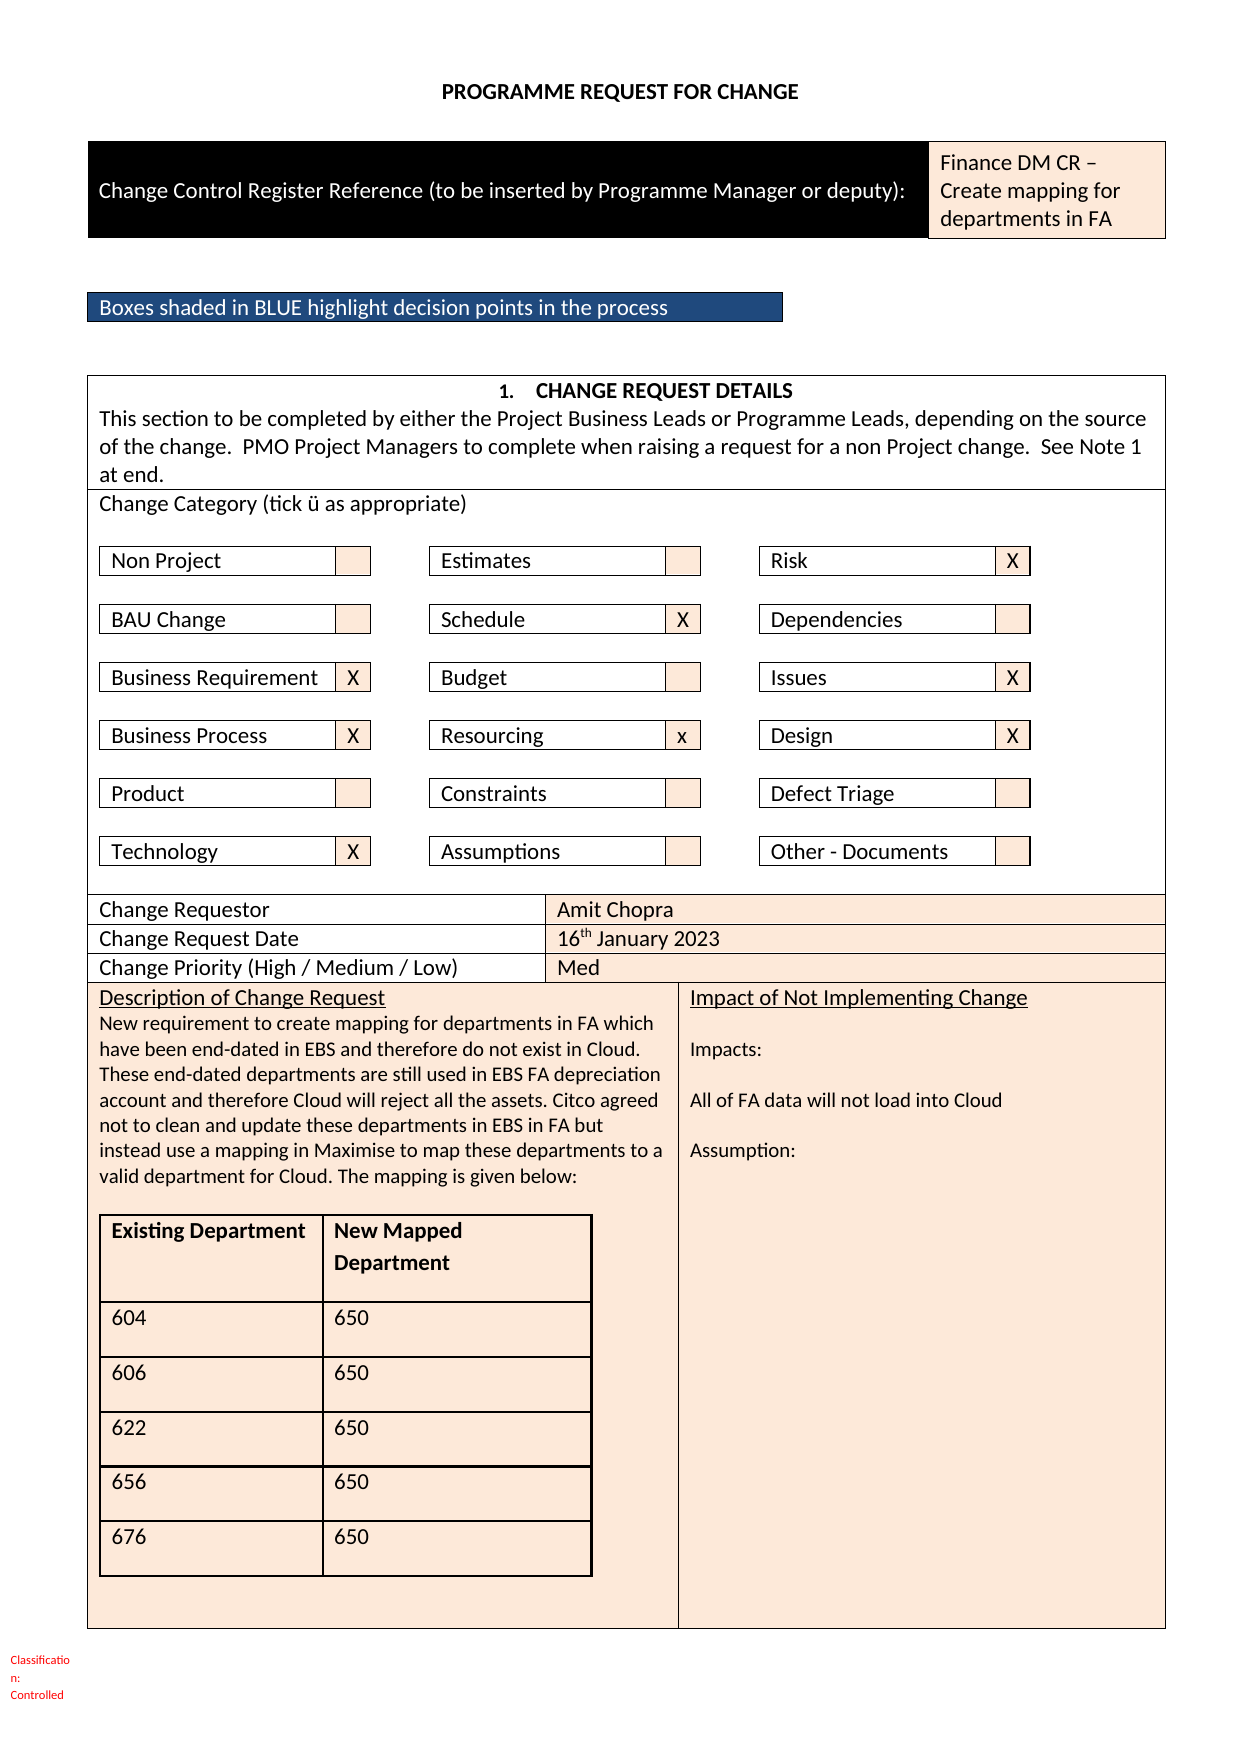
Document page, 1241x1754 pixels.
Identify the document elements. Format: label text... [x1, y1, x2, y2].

table_cell Med [546, 954, 1165, 982]
table_header Boxes shaded in BLUE highlight decision points in the process [88, 293, 782, 321]
table_cell 16th January 2023 [546, 925, 1165, 952]
table_cell Impact of Not Implementing Change Impacts: All of FA data will not load into Cloud Assumption: [679, 983, 1165, 1628]
table_header Finance DM CR – Create mapping for departments in FA [929, 142, 1165, 238]
text PROGRAMME REQUEST FOR CHANGE [150, 77, 1090, 105]
table_cell Change Category (tick ü as appropriate) [88, 490, 1165, 894]
table_cell Change Priority (High / Medium / Low) [88, 954, 545, 982]
table_cell Change Request Date [88, 925, 545, 952]
table_cell Change Requestor [88, 895, 545, 923]
table_header CHANGE REQUEST DETAILS This section to be completed by either the Project Business Leads or Programme Leads, depending on the source of the change. PMO Project Managers to complete when raising a request for a non Project change. See Note 1 at end. [88, 376, 1165, 488]
table_cell Amit Chopra [546, 895, 1165, 923]
table_cell Description of Change Request New requirement to create mapping for departments in FA which have been end-dated in EBS and therefore do not exist in Cloud. These end-dated departments are still used in EBS FA depreciation account and therefore Cloud will reject all the assets. Citco agreed not to clean and update these departments in EBS in FA but instead use a mapping in Maximise to map these departments to a valid department for Cloud. The mapping is given below: [88, 983, 678, 1628]
table_header Change Control Register Reference (to be inserted by Programme Manager or deputy): [88, 141, 928, 238]
